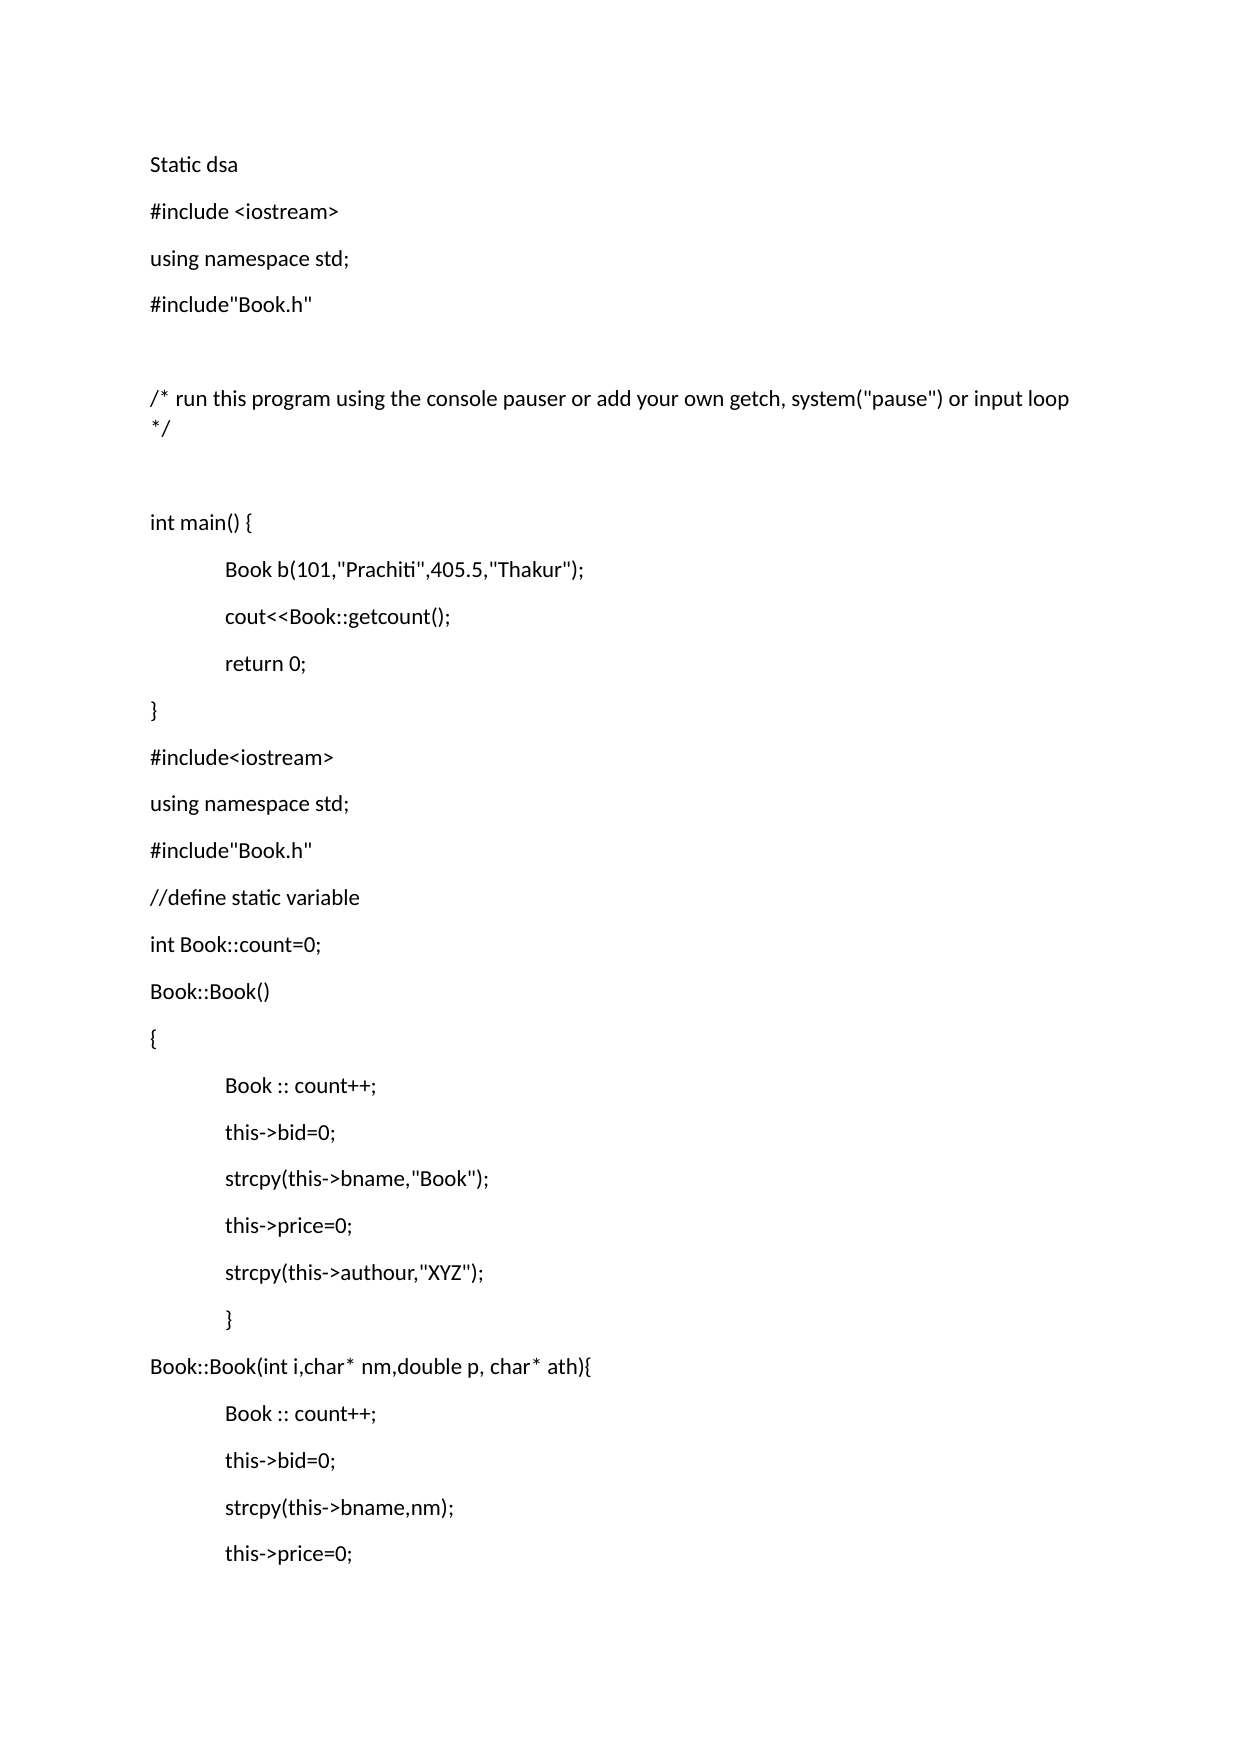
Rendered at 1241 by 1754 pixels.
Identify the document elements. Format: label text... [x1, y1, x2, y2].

text #include"Book.h" [150, 291, 1090, 319]
text Book::Book(int i,char* nm,double p, char* ath){ [150, 1352, 1090, 1380]
text } [150, 696, 1090, 724]
text strcpy(this->bname,"Book"); [150, 1164, 1090, 1193]
text /* run this program using the console pauser or add your own getch, system("pause") or input loop */ [150, 384, 1090, 443]
text #include<iostream> [150, 743, 1090, 771]
text Book :: count++; [150, 1071, 1090, 1099]
text this->price=0; [150, 1211, 1090, 1239]
text int Book::count=0; [150, 930, 1090, 958]
text } [150, 1305, 1090, 1333]
text Book::Book() [150, 977, 1090, 1005]
text return 0; [150, 649, 1090, 677]
text this->bid=0; [150, 1118, 1090, 1146]
text this->price=0; [150, 1539, 1090, 1568]
text strcpy(this->authour,"XYZ"); [150, 1258, 1090, 1286]
text using namespace std; [150, 244, 1090, 272]
text #include"Book.h" [150, 836, 1090, 864]
text this->bid=0; [150, 1446, 1090, 1474]
text cout<<Book::getcount(); [150, 602, 1090, 630]
text using namespace std; [150, 789, 1090, 818]
text strcpy(this->bname,nm); [150, 1493, 1090, 1521]
text #include <iostream> [150, 197, 1090, 225]
text Book b(101,"Prachiti",405.5,"Thakur"); [150, 555, 1090, 583]
text Static dsa [150, 150, 1090, 178]
text Book :: count++; [150, 1399, 1090, 1427]
text { [150, 1024, 1090, 1052]
text int main() { [150, 508, 1090, 536]
text //define static variable [150, 883, 1090, 911]
